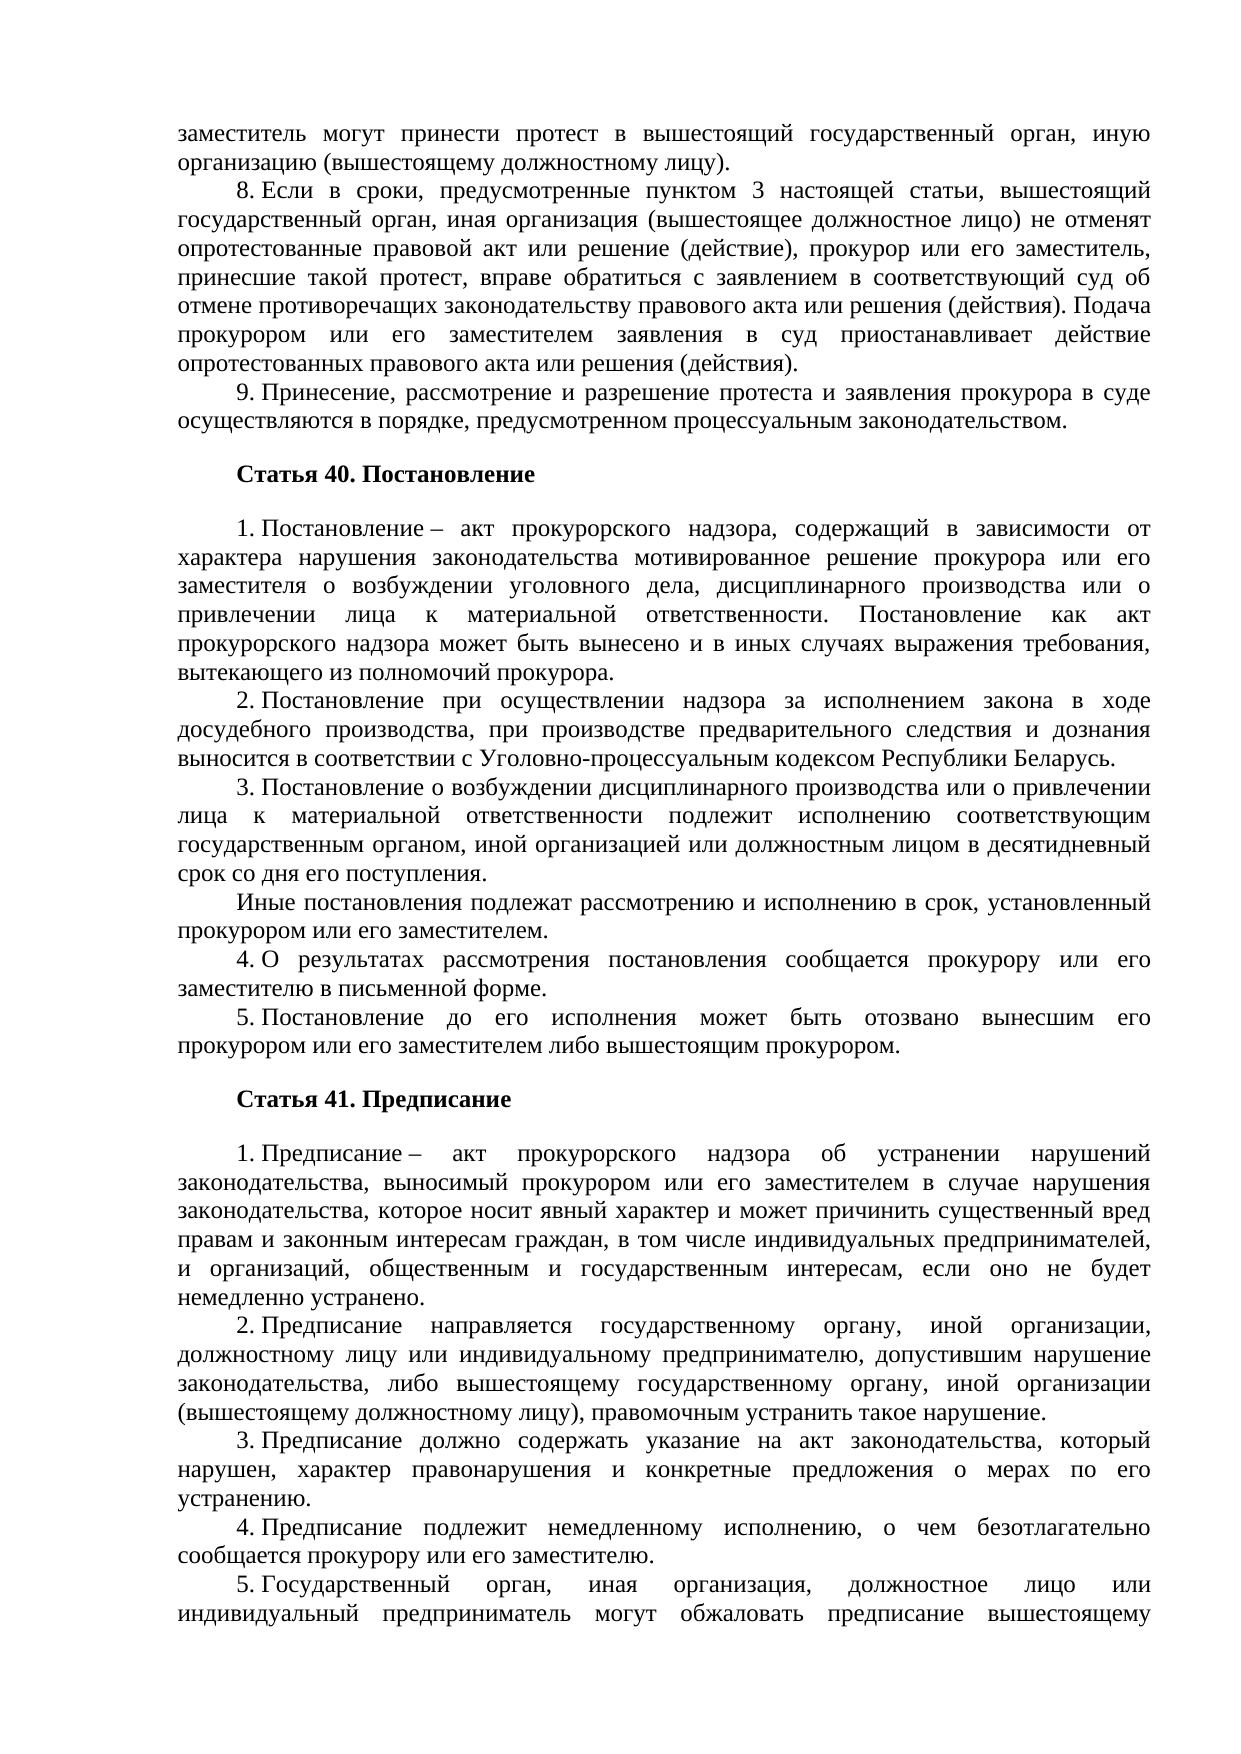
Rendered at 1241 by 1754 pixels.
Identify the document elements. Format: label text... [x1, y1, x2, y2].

text 4. О результатах рассмотрения постановления сообщается прокурору или его заместителю в письменной форме. [177, 944, 1152, 1002]
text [177, 118, 1152, 176]
text 2. Предписание направляется государственному органу, иной организации, должностному лицу или индивидуальному предпринимателю, допустившим нарушение законодательства, либо вышестоящему государственному органу, иной организации (вышестоящему должностному лицу), правомочным устранить такое нарушение. [177, 1311, 1152, 1426]
text Статья 41. Предписание [236, 1084, 1152, 1113]
text 5. Постановление до его исполнения может быть отозвано вынесшим его прокурором или его заместителем либо вышестоящим прокурором. [177, 1002, 1152, 1059]
text 9. Принесение, рассмотрение и разрешение протеста и заявления прокурора в суде осуществляются в порядке, предусмотренном процессуальным законодательством. [177, 377, 1152, 434]
text Статья 40. Постановление [236, 459, 1152, 488]
text 1. Предписание – акт прокурорского надзора об устранении нарушений законодательства, выносимый прокурором или его заместителем в случае нарушения законодательства, которое носит явный характер и может причинить существенный вред правам и законным интересам граждан, в том числе индивидуальных предпринимателей, и организаций, общественным и государственным интересам, если оно не будет немедленно устранено. [177, 1138, 1152, 1311]
text 8. Если в сроки, предусмотренные пунктом 3 настоящей статьи, вышестоящий государственный орган, иная организация (вышестоящее должностное лицо) не отменят опротестованные правовой акт или решение (действие), прокурор или его заместитель, принесшие такой протест, вправе обратиться с заявлением в соответствующий суд об отмене противоречащих законодательству правового акта или решения (действия). Подача прокурором или его заместителем заявления в суд приостанавливает действие опротестованных правового акта или решения (действия). [177, 176, 1152, 377]
text 4. Предписание подлежит немедленному исполнению, о чем безотлагательно сообщается прокурору или его заместителю. [177, 1512, 1152, 1569]
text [177, 1569, 1152, 1627]
text 2. Постановление при осуществлении надзора за исполнением закона в ходе досудебного производства, при производстве предварительного следствия и дознания выносится в соответствии с Уголовно-процессуальным кодексом Республики Беларусь. [177, 686, 1152, 772]
text Иные постановления подлежат рассмотрению и исполнению в срок, установленный прокурором или его заместителем. [177, 887, 1152, 944]
text 1. Постановление – акт прокурорского надзора, содержащий в зависимости от характера нарушения законодательства мотивированное решение прокурора или его заместителя о возбуждении уголовного дела, дисциплинарного производства или о привлечении лица к материальной ответственности. Постановление как акт прокурорского надзора может быть вынесено и в иных случаях выражения требования, вытекающего из полномочий прокурора. [177, 513, 1152, 686]
text 3. Предписание должно содержать указание на акт законодательства, который нарушен, характер правонарушения и конкретные предложения о мерах по его устранению. [177, 1426, 1152, 1512]
text 3. Постановление о возбуждении дисциплинарного производства или о привлечении лица к материальной ответственности подлежит исполнению соответствующим государственным органом, иной организацией или должностным лицом в десятидневный срок со дня его поступления. [177, 772, 1152, 887]
